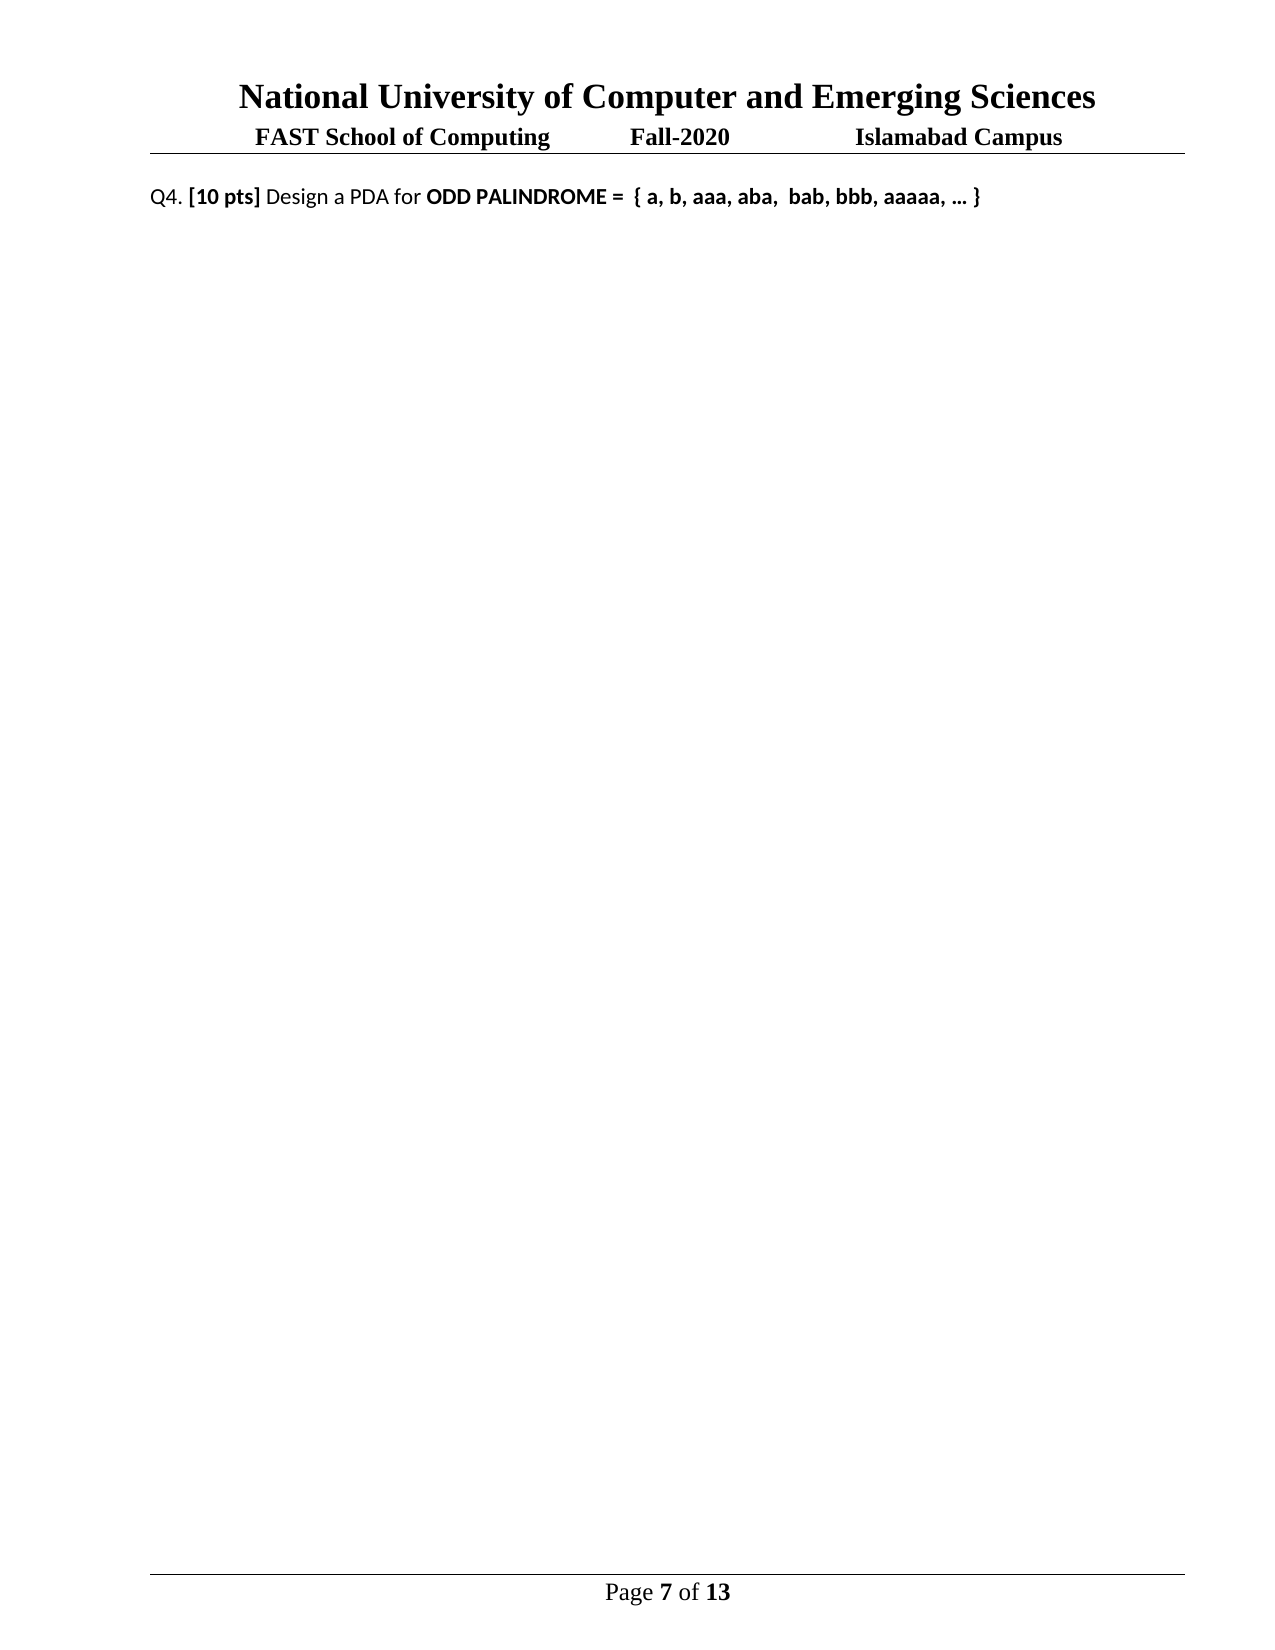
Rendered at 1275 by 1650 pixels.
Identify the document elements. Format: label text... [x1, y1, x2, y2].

text Q4. [10 pts] Design a PDA for ODD PALINDROME = { a, b, aaa, aba, bab, bbb, aaaaa, … } [150, 182, 1185, 210]
